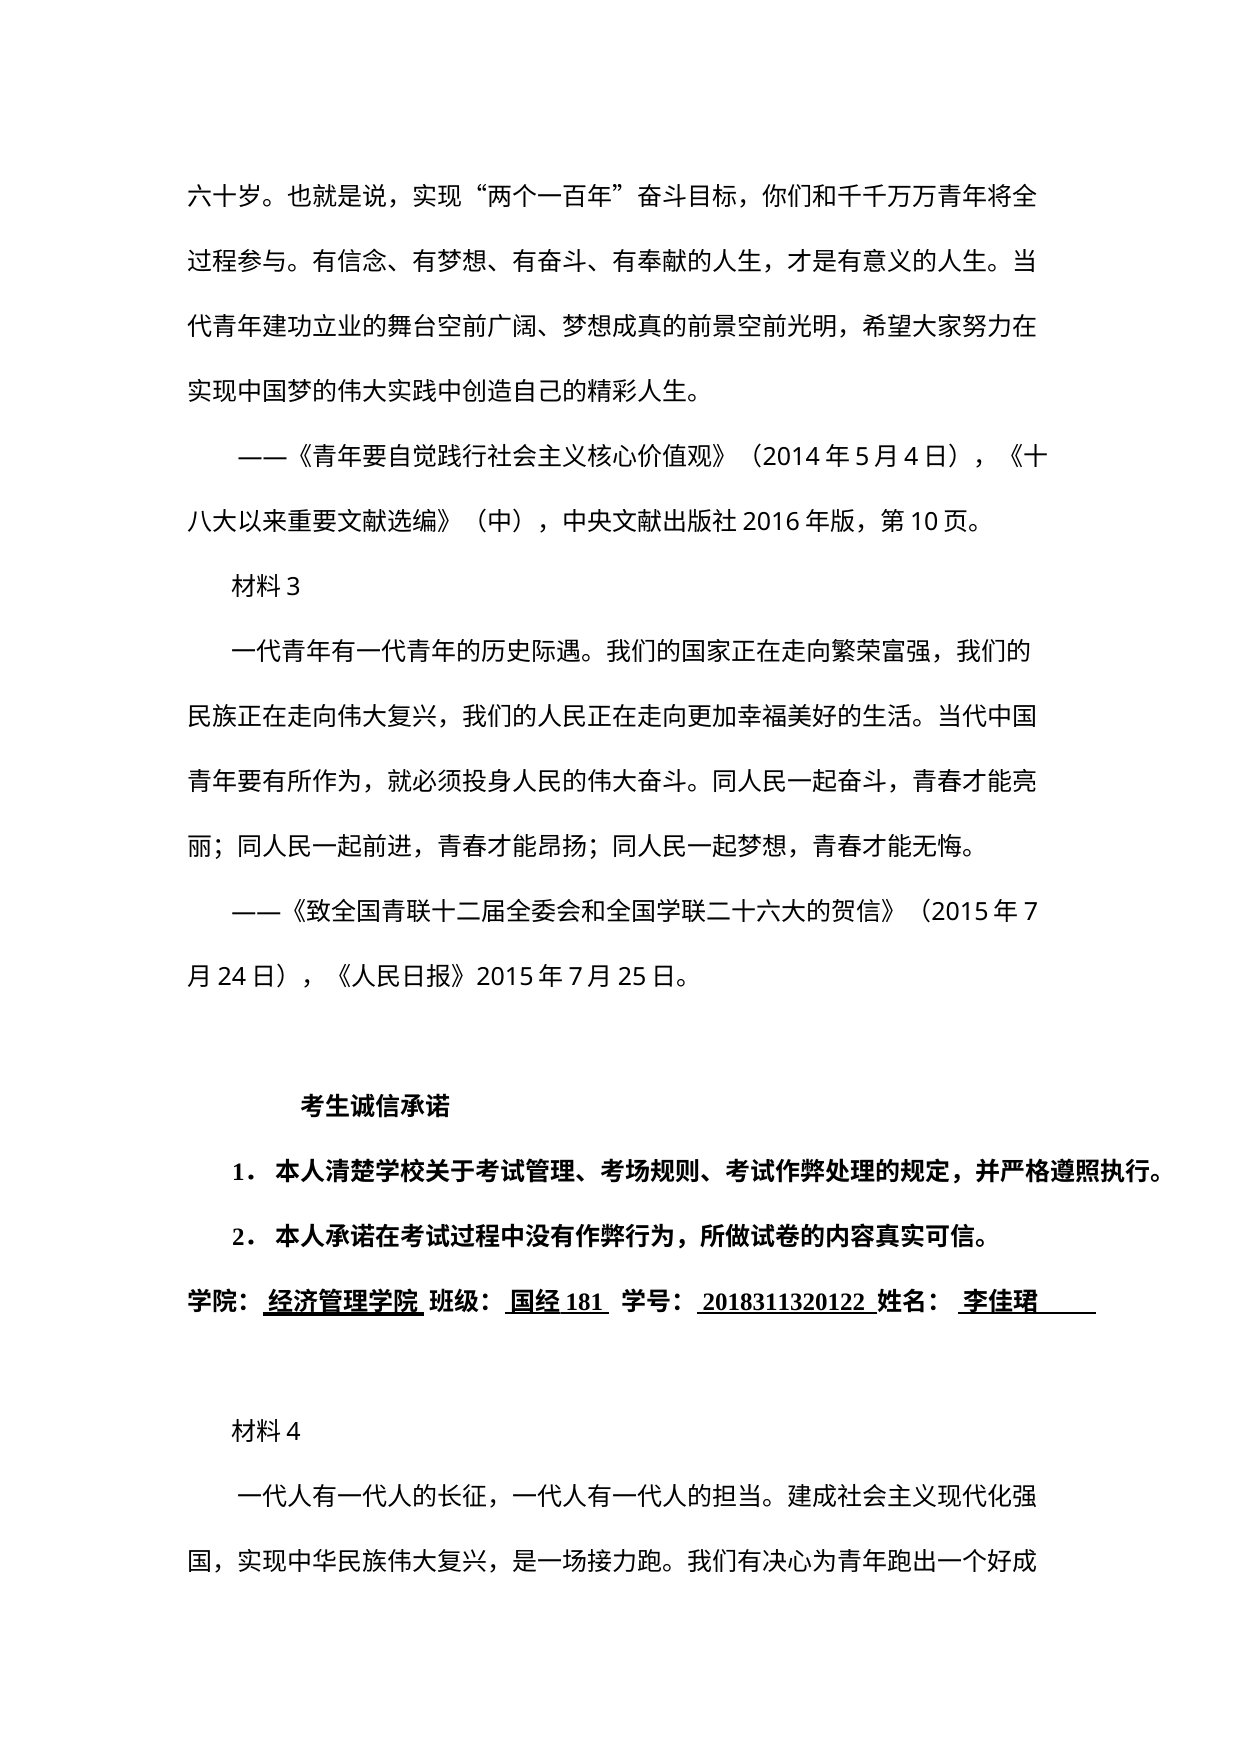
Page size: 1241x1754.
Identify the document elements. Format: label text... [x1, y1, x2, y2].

list 本人承诺在考试过程中没有作弊行为，所做试卷的内容真实可信。 [225, 1202, 1105, 1267]
text ——《青年要自觉践行社会主义核心价值观》（2014年5月4日），《十八大以来重要文献选编》（中），中央文献出版社2016年版，第10页。 [187, 422, 1053, 552]
text 考生诚信承诺 [225, 1072, 1053, 1137]
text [187, 162, 1053, 422]
text 学院： 经济管理学院 班级： 国经181 学号： 2018311320122 姓名： 李佳珺 [187, 1267, 1162, 1332]
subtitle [187, 1462, 1053, 1592]
text 一代青年有一代青年的历史际遇。我们的国家正在走向繁荣富强，我们的民族正在走向伟大复兴，我们的人民正在走向更加幸福美好的生活。当代中国青年要有所作为，就必须投身人民的伟大奋斗。同人民一起奋斗，青春才能亮丽；同人民一起前进，青春才能昂扬；同人民一起梦想，青春才能无悔。 [187, 617, 1053, 877]
text ——《致全国青联十二届全委会和全国学联二十六大的贺信》（2015年7月24日），《人民日报》2015年7月25日。 [187, 877, 1053, 1007]
text 材料4 [187, 1397, 1053, 1462]
text 材料3 [187, 552, 1053, 617]
list 本人清楚学校关于考试管理、考场规则、考试作弊处理的规定，并严格遵照执行。 [225, 1137, 1162, 1202]
